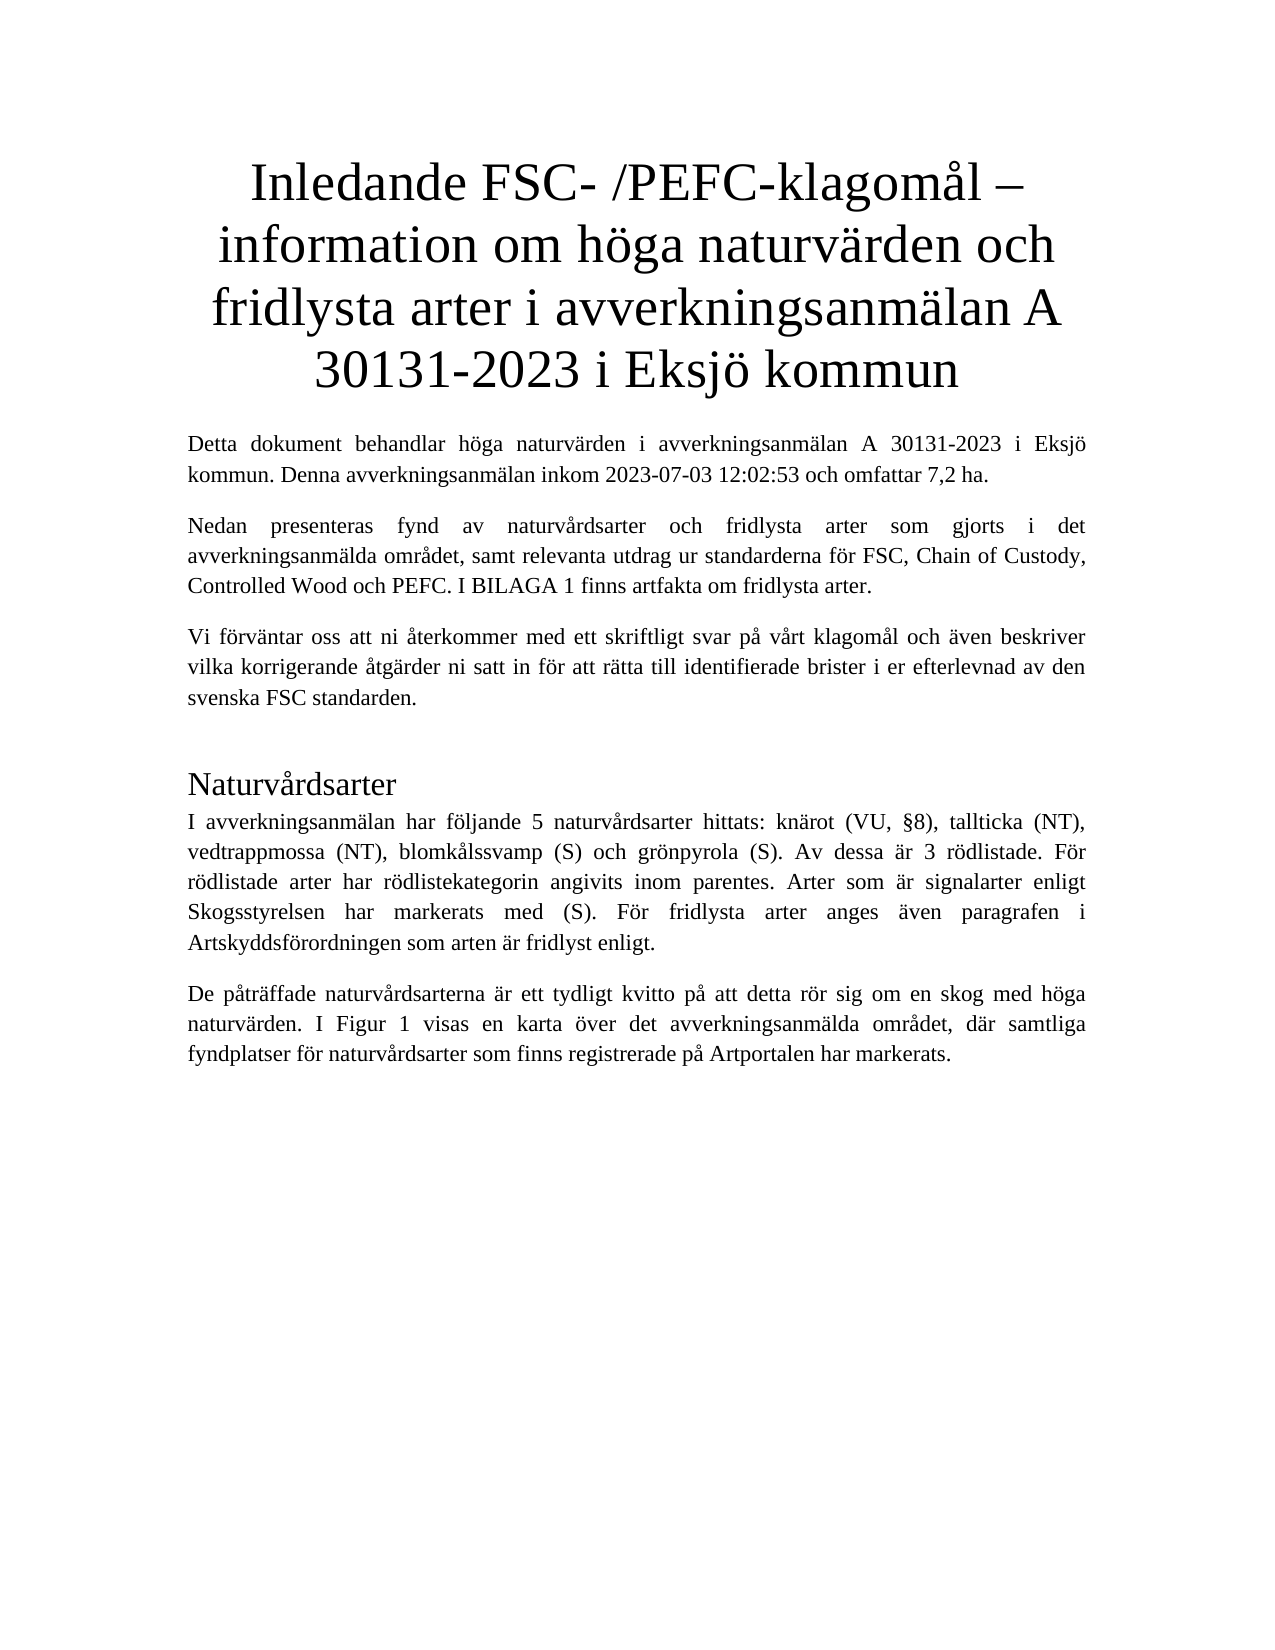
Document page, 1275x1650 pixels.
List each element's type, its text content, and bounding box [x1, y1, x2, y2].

subtitle Naturvårdsarter [187, 764, 1087, 802]
title Inledande FSC- /PEFC-klagomål – information om höga naturvärden och fridlysta arter i avverkningsanmälan A 30131-2023 i Eksjö kommun [187, 150, 1087, 399]
text De påträffade naturvårdsarterna är ett tydligt kvitto på att detta rör sig om en skog med höga naturvärden. I Figur 1 visas en karta över det avverkningsanmälda området, där samtliga fyndplatser för naturvårdsarter som finns registrerade på Artportalen har markerats. [187, 980, 1087, 1066]
text Vi förväntar oss att ni återkommer med ett skriftligt svar på vårt klagomål och även beskriver vilka korrigerande åtgärder ni satt in för att rätta till identifierade brister i er efterlevnad av den svenska FSC standarden. [187, 623, 1087, 710]
text Detta dokument behandlar höga naturvärden i avverkningsanmälan A 30131-2023 i Eksjö kommun. Denna avverkningsanmälan inkom 2023-07-03 12:02:53 och omfattar 7,2 ha. [187, 430, 1087, 487]
text Nedan presenteras fynd av naturvårdsarter och fridlysta arter som gjorts i det avverkningsanmälda området, samt relevanta utdrag ur standarderna för FSC, Chain of Custody, Controlled Wood och PEFC. I BILAGA 1 finns artfakta om fridlysta arter. [187, 512, 1087, 598]
text I avverkningsanmälan har följande 5 naturvårdsarter hittats: knärot (VU, §8), tallticka (NT), vedtrappmossa (NT), blomkålssvamp (S) och grönpyrola (S). Av dessa är 3 rödlistade. För rödlistade arter har rödlistekategorin angivits inom parentes. Arter som är signalarter enligt Skogsstyrelsen har markerats med (S). För fridlysta arter anges även paragrafen i Artskyddsförordningen som arten är fridlyst enligt. [187, 808, 1087, 955]
